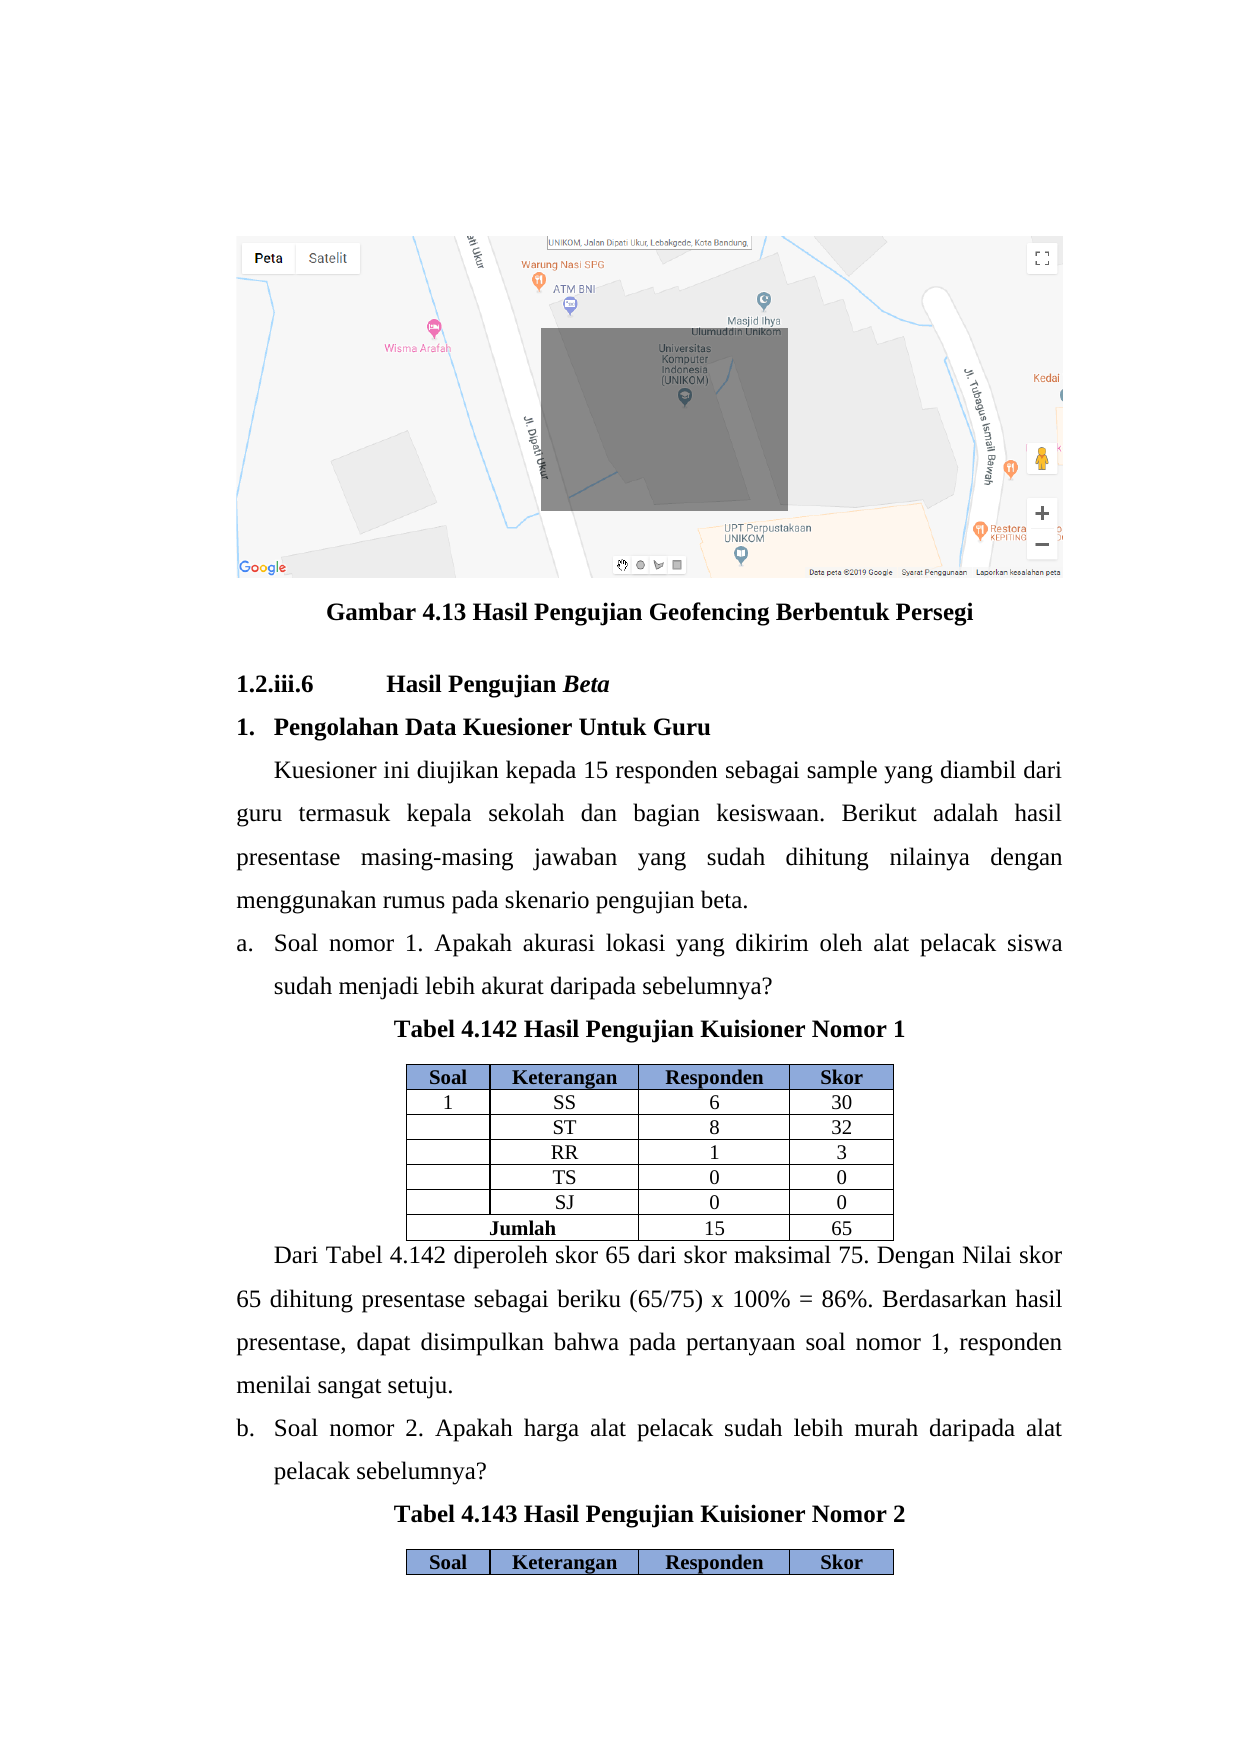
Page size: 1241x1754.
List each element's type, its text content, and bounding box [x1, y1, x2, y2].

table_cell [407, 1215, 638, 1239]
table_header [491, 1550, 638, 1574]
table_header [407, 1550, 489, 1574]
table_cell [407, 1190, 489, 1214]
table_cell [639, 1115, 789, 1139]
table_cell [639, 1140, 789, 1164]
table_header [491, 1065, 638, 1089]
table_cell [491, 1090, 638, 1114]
list Pengolahan Data Kuesioner Untuk Guru [236, 712, 1063, 741]
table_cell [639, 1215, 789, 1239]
list Soal nomor 1. Apakah akurasi lokasi yang dikirim oleh alat pelacak siswa sudah menjadi lebih akurat daripada sebelumnya? [236, 928, 1063, 1000]
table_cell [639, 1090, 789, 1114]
picture [236, 236, 1063, 579]
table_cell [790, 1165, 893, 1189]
text Tabel 4.142 Hasil Pengujian Kuisioner Nomor 1 [236, 1014, 1063, 1043]
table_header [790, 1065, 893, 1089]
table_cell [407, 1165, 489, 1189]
text Tabel 4.143 Hasil Pengujian Kuisioner Nomor 2 [236, 1499, 1063, 1528]
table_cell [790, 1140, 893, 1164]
subtitle Hasil Pengujian Beta [236, 669, 1063, 698]
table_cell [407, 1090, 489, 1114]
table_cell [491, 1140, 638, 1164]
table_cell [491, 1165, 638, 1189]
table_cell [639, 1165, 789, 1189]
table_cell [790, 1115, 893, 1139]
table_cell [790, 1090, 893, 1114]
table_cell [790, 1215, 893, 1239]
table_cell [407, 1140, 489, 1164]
list Soal nomor 2. Apakah harga alat pelacak sudah lebih murah daripada alat pelacak sebelumnya? [236, 1413, 1063, 1485]
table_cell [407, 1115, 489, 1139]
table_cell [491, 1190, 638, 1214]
text Kuesioner ini diujikan kepada 15 responden sebagai sample yang diambil dari guru termasuk kepala sekolah dan bagian kesiswaan. Berikut adalah hasil presentase masing-masing jawaban yang sudah dihitung nilainya dengan menggunakan rumus pada skenario pengujian beta. [236, 755, 1063, 913]
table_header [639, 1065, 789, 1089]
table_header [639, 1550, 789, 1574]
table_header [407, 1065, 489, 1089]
text Gambar 4.13 Hasil Pengujian Geofencing Berbentuk Persegi [236, 597, 1063, 626]
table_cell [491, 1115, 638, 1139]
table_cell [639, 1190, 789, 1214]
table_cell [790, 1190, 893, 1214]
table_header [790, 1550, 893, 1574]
text Dari Tabel 4.142 diperoleh skor 65 dari skor maksimal 75. Dengan Nilai skor 65 dihitung presentase sebagai beriku (65/75) x 100% = 86%. Berdasarkan hasil presentase, dapat disimpulkan bahwa pada pertanyaan soal nomor 1, responden menilai sangat setuju. [236, 1241, 1063, 1399]
